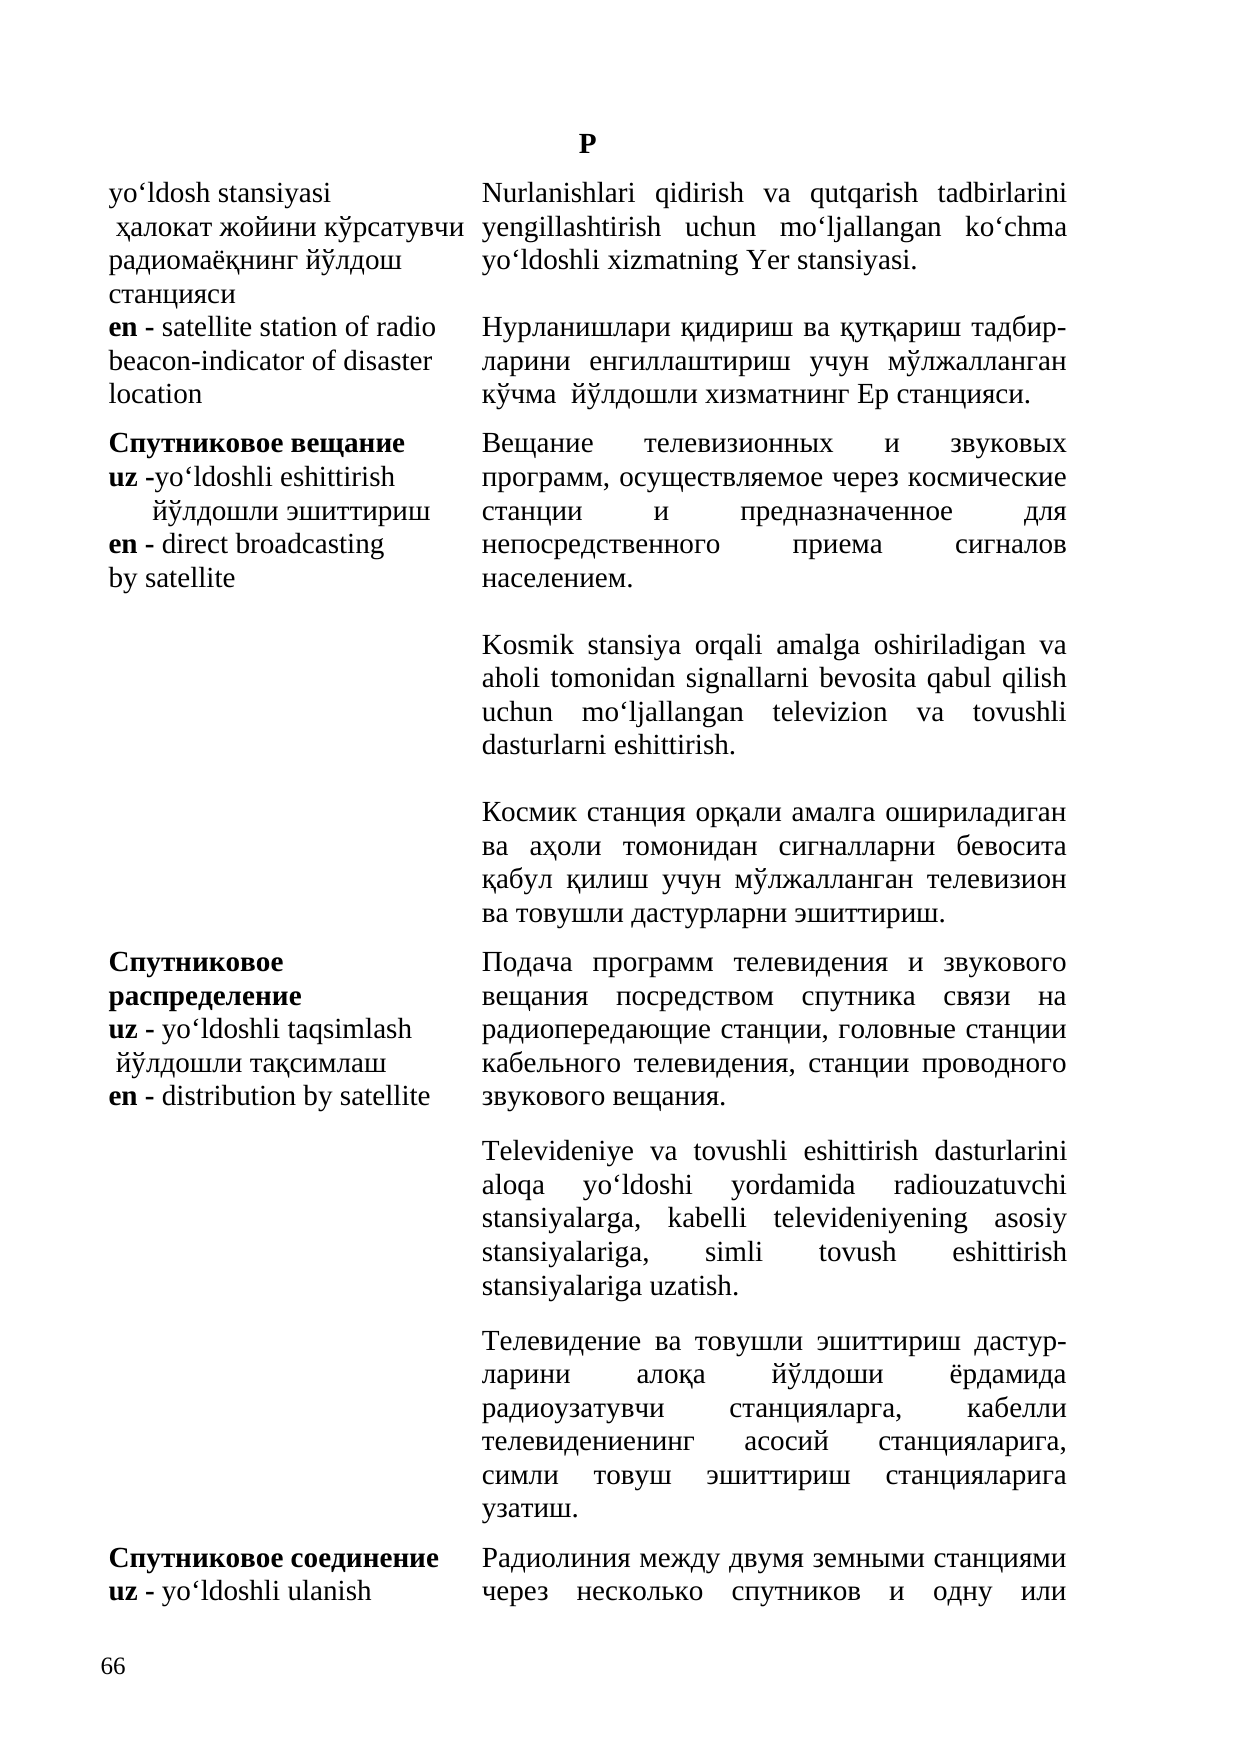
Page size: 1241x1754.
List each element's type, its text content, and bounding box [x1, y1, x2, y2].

table_header Р [100, 118, 1075, 167]
table_cell Спутниковое соединение uz - yo‘ldoshli ulanish йўлдошли уланиш en - connection by satellite [100, 1532, 474, 1614]
table_cell Подача программ телевидения и звукового вещания посредством спутника связи на радиопередающие станции, головные станции кабельного телевидения, станции проводного звукового вещания. Televideniye va tovushli eshittirish dasturlarini aloqa yo‘ldoshi yordamida radiouzatuvchi stansiyalarga, kabelli televideniyening asosiy stansiyalariga, simli tovush eshittirish stansiyalariga uzatish. Телевидение ва товушли эшиттириш дастур-ларини алоқа йўлдоши ёрдамида радиоузатувчи станцияларга, кабелли телевидениенинг асосий станцияларига, симли товуш эшиттириш станцияларига узатиш. [474, 936, 1075, 1532]
table_cell Спутниковое распределение uz - yo‘ldoshli taqsimlash йўлдошли тақсимлаш en - distribution by satellite [100, 936, 474, 1532]
table_cell Вещание телевизионных и звуковых программ, осуществляемое через космические станции и предназначенное для непосредственного приема сигналов населением. Kosmik stansiya orqali amalga oshiriladigan va aholi tomonidan signallarni bevosita qabul qilish uchun mo‘ljallangan televizion va tovushli dasturlarni eshittirish. Космик станция орқали амалга ошириладиган ва аҳоли томонидан сигналларни бевосита қабул қилиш учун мўлжалланган телевизион ва товушли дастурларни эшиттириш. [474, 418, 1075, 936]
table_cell Спутниковое вещание uz -yo‘ldoshli eshittirish йўлдошли эшиттириш en - direct broadcasting by satellite [100, 418, 474, 936]
